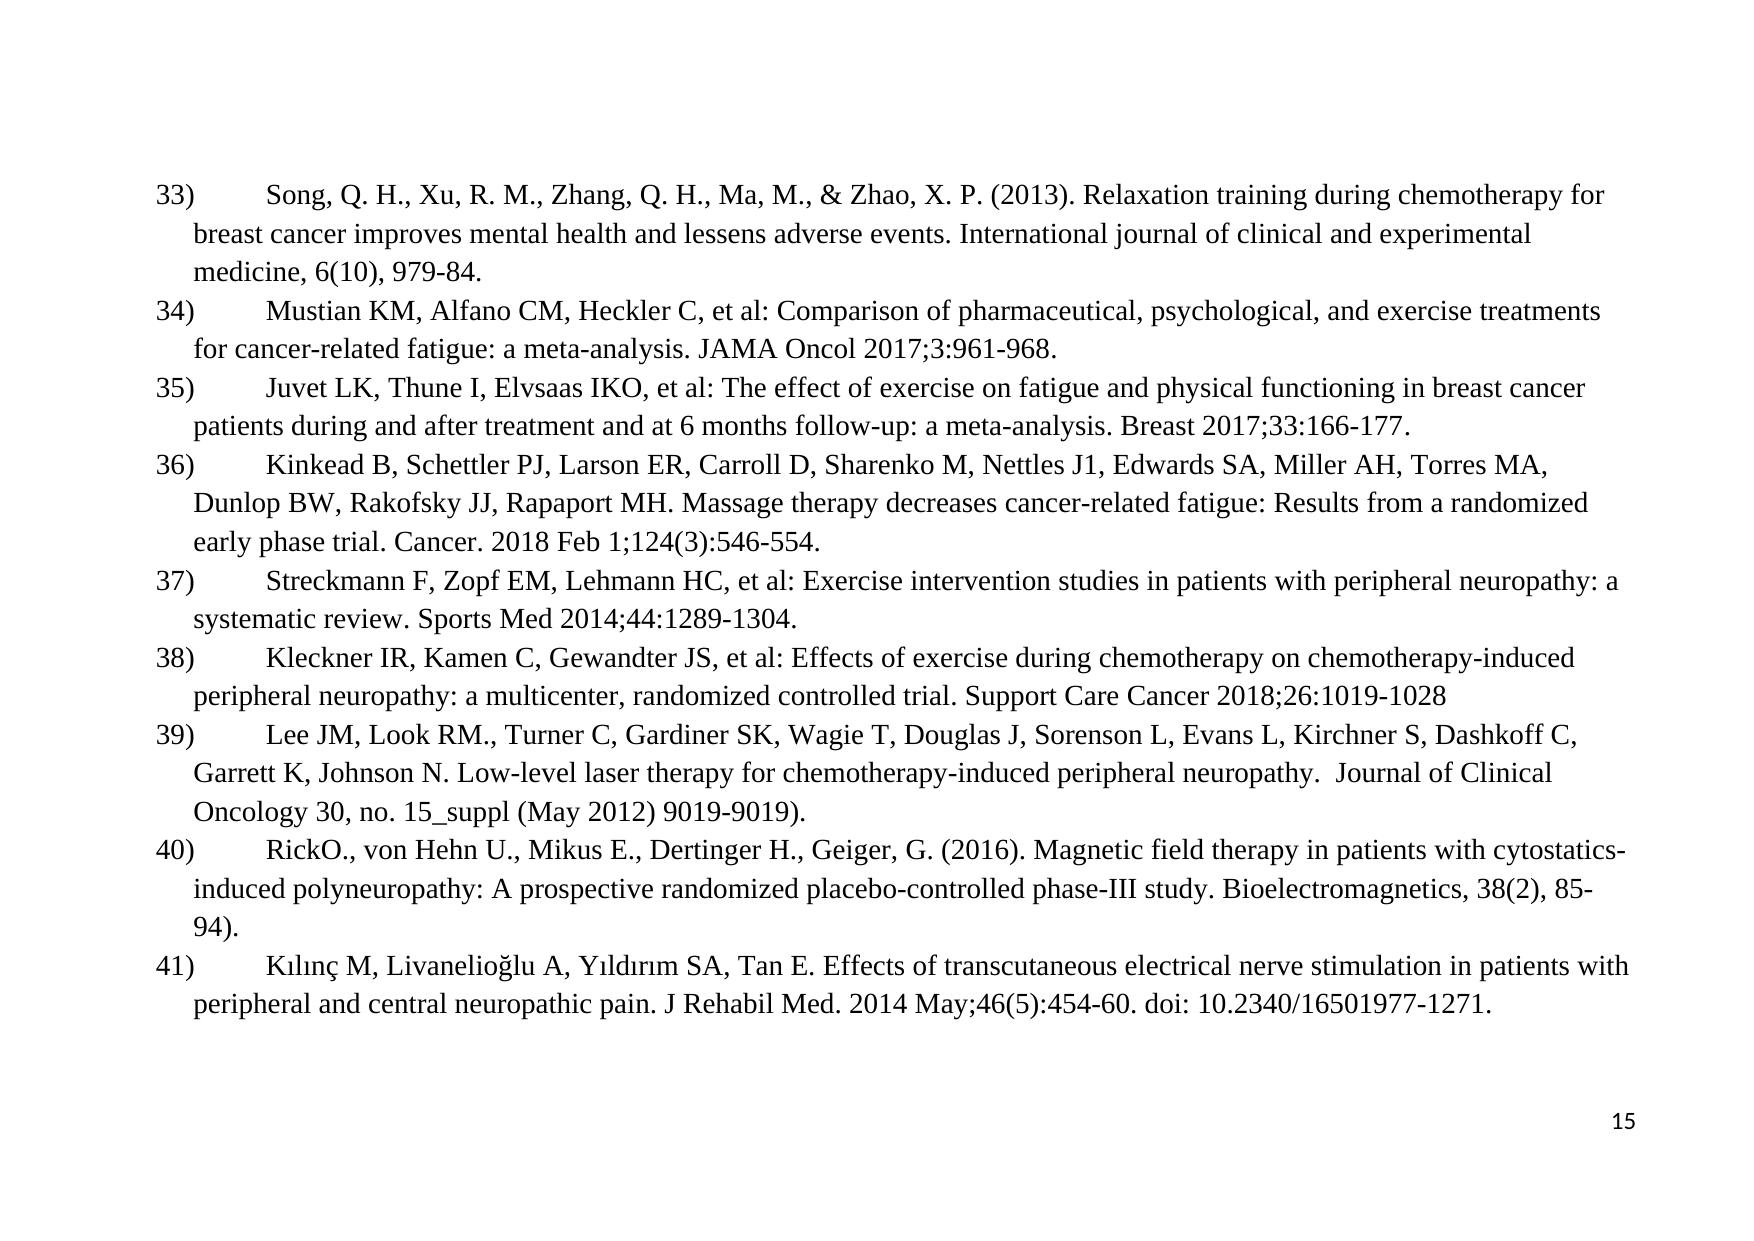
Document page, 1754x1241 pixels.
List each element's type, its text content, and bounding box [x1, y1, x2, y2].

list Kılınç M, Livanelioğlu A, Yıldırım SA, Tan E. Effects of transcutaneous electrical nerve stimulation in patients with peripheral and central neuropathic pain. J Rehabil Med. 2014 May;46(5):454-60. doi: 10.2340/16501977-1271. [156, 948, 1636, 1020]
list Streckmann F, Zopf EM, Lehmann HC, et al: Exercise intervention studies in patients with peripheral neuropathy: a systematic review. Sports Med 2014;44:1289-1304. [156, 563, 1636, 635]
list Lee JM, Look RM., Turner C, Gardiner SK, Wagie T, Douglas J, Sorenson L, Evans L, Kirchner S, Dashkoff C, Garrett K, Johnson N. Low-level laser therapy for chemotherapy-induced peripheral neuropathy. Journal of Clinical Oncology 30, no. 15_suppl (May 2012) 9019-9019). [156, 717, 1636, 827]
list Kinkead B, Schettler PJ, Larson ER, Carroll D, Sharenko M, Nettles J1, Edwards SA, Miller AH, Torres MA, Dunlop BW, Rakofsky JJ, Rapaport MH. Massage therapy decreases cancer-related fatigue: Results from a randomized early phase trial. Cancer. 2018 Feb 1;124(3):546-554. [156, 447, 1636, 558]
list RickO., von Hehn U., Mikus E., Dertinger H., Geiger, G. (2016). Magnetic field therapy in patients with cytostatics-induced polyneuropathy: A prospective randomized placebo-controlled phase-III study. Bioelectromagnetics, 38(2), 85-94). [156, 832, 1636, 943]
list Juvet LK, Thune I, Elvsaas IKO, et al: The effect of exercise on fatigue and physical functioning in breast cancer patients during and after treatment and at 6 months follow-up: a meta-analysis. Breast 2017;33:166-177. [156, 370, 1636, 442]
list Mustian KM, Alfano CM, Heckler C, et al: Comparison of pharmaceutical, psychological, and exercise treatments for cancer-related fatigue: a meta-analysis. JAMA Oncol 2017;3:961-968. [156, 293, 1636, 365]
list Kleckner IR, Kamen C, Gewandter JS, et al: Effects of exercise during chemotherapy on chemotherapy-induced peripheral neuropathy: a multicenter, randomized controlled trial. Support Care Cancer 2018;26:1019-1028 [156, 640, 1636, 712]
list Song, Q. H., Xu, R. M., Zhang, Q. H., Ma, M., & Zhao, X. P. (2013). Relaxation training during chemotherapy for breast cancer improves mental health and lessens adverse events. International journal of clinical and experimental medicine, 6(10), 979-84. [156, 177, 1636, 288]
